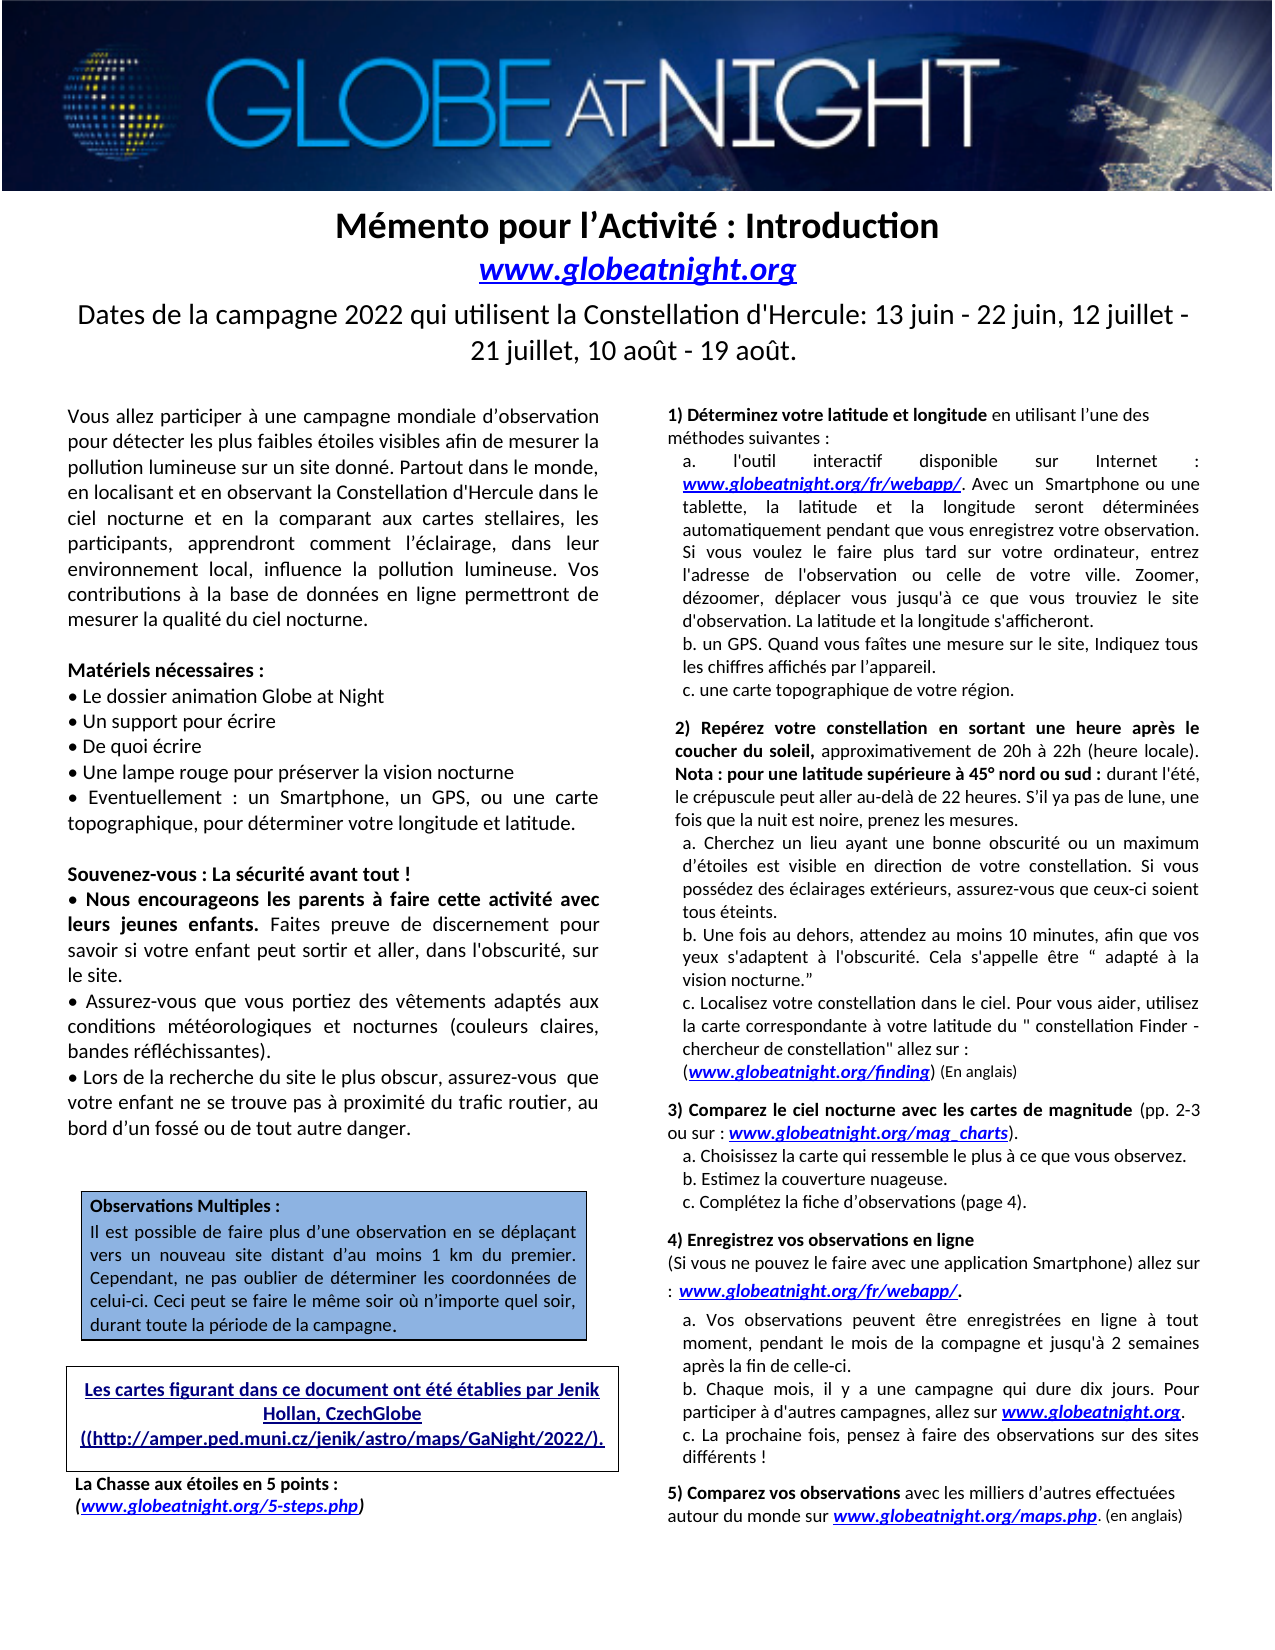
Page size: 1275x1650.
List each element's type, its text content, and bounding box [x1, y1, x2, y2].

text www.globeatnight.org [75, 247, 1200, 288]
text • Une lampe rouge pour préserver la vision nocturne [67, 759, 600, 784]
text • De quoi écrire [67, 734, 600, 759]
text c. La prochaine fois, pensez à faire des observations sur des sites différents ! [682, 1423, 1200, 1469]
text 5) Comparez vos observations avec les milliers d’autres effectuées autour du monde sur www.globeatnight.org/maps.php. (en anglais) [667, 1481, 1200, 1527]
text c. Localisez votre constellation dans le ciel. Pour vous aider, utilisez la carte correspondante à votre latitude du " constellation Finder - chercheur de constellation" allez sur : [682, 991, 1200, 1060]
text 2) Repérez votre constellation en sortant une heure après le coucher du soleil, approximativement de 20h à 22h (heure locale). Nota : pour une latitude supérieure à 45° nord ou sud : durant l'été, le crépuscule peut aller au-delà de 22 heures. S’il ya pas de lune, une fois que la nuit est noire, prenez les mesures. [675, 716, 1200, 831]
text a. Vos observations peuvent être enregistrées en ligne à tout moment, pendant le mois de la compagne et jusqu'à 2 semaines après la fin de celle-ci. [682, 1308, 1200, 1377]
text (www.globeatnight.org/finding) (En anglais) [682, 1060, 1200, 1083]
text • Lors de la recherche du site le plus obscur, assurez-vous que votre enfant ne se trouve pas à proximité du trafic routier, au bord d’un fossé ou de tout autre danger. [67, 1064, 600, 1140]
text b. Une fois au dehors, attendez au moins 10 minutes, afin que vos yeux s'adaptent à l'obscurité. Cela s'appelle être “ adapté à la vision nocturne.” [682, 923, 1200, 991]
text • Eventuellement : un Smartphone, un GPS, ou une carte topographique, pour déterminer votre longitude et latitude. [67, 784, 600, 835]
text b. Chaque mois, il y a une campagne qui dure dix jours. Pour participer à d'autres campagnes, allez sur www.globeatnight.org. [682, 1377, 1200, 1423]
text a. Cherchez un lieu ayant une bonne obscurité ou un maximum d’étoiles est visible en direction de votre constellation. Si vous possédez des éclairages extérieurs, assurez-vous que ceux-ci soient tous éteints. [682, 831, 1200, 923]
text 4) Enregistrez vos observations en ligne [667, 1228, 1200, 1251]
text c. une carte topographique de votre région. [682, 678, 1200, 701]
text Souvenez-vous : La sécurité avant tout ! [67, 861, 600, 886]
text Vous allez participer à une campagne mondiale d’observation pour détecter les plus faibles étoiles visibles afin de mesurer la pollution lumineuse sur un site donné. Partout dans le monde, en localisant et en observant la Constellation d'Hercule dans le ciel nocturne et en la comparant aux cartes stellaires, les participants, apprendront comment l’éclairage, dans leur environnement local, influence la pollution lumineuse. Vos contributions à la base de données en ligne permettront de mesurer la qualité du ciel nocturne. [67, 403, 600, 632]
text • Le dossier animation Globe at Night [67, 683, 600, 708]
text Observations Multiples : [82, 1192, 586, 1217]
text c. Complétez la fiche d’observations (page 4). [682, 1190, 1200, 1213]
text b. un GPS. Quand vous faîtes une mesure sur le site, Indiquez tous les chiffres affichés par l’appareil. [682, 632, 1200, 678]
text (Si vous ne pouvez le faire avec une application Smartphone) allez sur : www.globeatnight.org/fr/webapp/. [667, 1251, 1200, 1308]
text Les cartes figurant dans ce document ont été établies par Jenik Hollan, CzechGlobe ((http://amper.ped.muni.cz/jenik/astro/maps/GaNight/2022/). [67, 1367, 618, 1471]
text Dates de la campagne 2022 qui utilisent la Constellation d'Hercule: 13 juin - 22 juin, 12 juillet - 21 juillet, 10 août - 19 août. [67, 296, 1200, 368]
text a. Choisissez la carte qui ressemble le plus à ce que vous observez. [682, 1144, 1200, 1167]
text 1) Déterminez votre latitude et longitude en utilisant l’une des méthodes suivantes : [667, 403, 1200, 449]
text La Chasse aux étoiles en 5 points : (www.globeatnight.org/5-steps.php) [75, 1472, 600, 1518]
text Il est possible de faire plus d’une observation en se déplaçant vers un nouveau site distant d’au moins 1 km du premier. Cependant, ne pas oublier de déterminer les coordonnées de celui-ci. Ceci peut se faire le même soir où n’importe quel soir, durant toute la période de la campagne. [82, 1217, 586, 1339]
text 3) Comparez le ciel nocturne avec les cartes de magnitude (pp. 2-3 ou sur : www.globeatnight.org/mag_charts). [667, 1098, 1200, 1144]
text Mémento pour l’Activité : Introduction [75, 191, 1200, 247]
text b. Estimez la couverture nuageuse. [682, 1167, 1200, 1190]
text Matériels nécessaires : [67, 657, 600, 683]
text • Un support pour écrire [67, 708, 600, 734]
text • Assurez-vous que vous portiez des vêtements adaptés aux conditions météorologiques et nocturnes (couleurs claires, bandes réfléchissantes). [67, 988, 600, 1064]
text a. l'outil interactif disponible sur Internet : www.globeatnight.org/fr/webapp/. Avec un Smartphone ou une tablette, la latitude et la longitude seront déterminées automatiquement pendant que vous enregistrez votre observation. Si vous voulez le faire plus tard sur votre ordinateur, entrez l'adresse de l'observation ou celle de votre ville. Zoomer, dézoomer, déplacer vous jusqu'à ce que vous trouviez le site d'observation. La latitude et la longitude s'afficheront. [682, 449, 1200, 632]
text • Nous encourageons les parents à faire cette activité avec leurs jeunes enfants. Faites preuve de discernement pour savoir si votre enfant peut sortir et aller, dans l'obscurité, sur le site. [67, 886, 600, 988]
